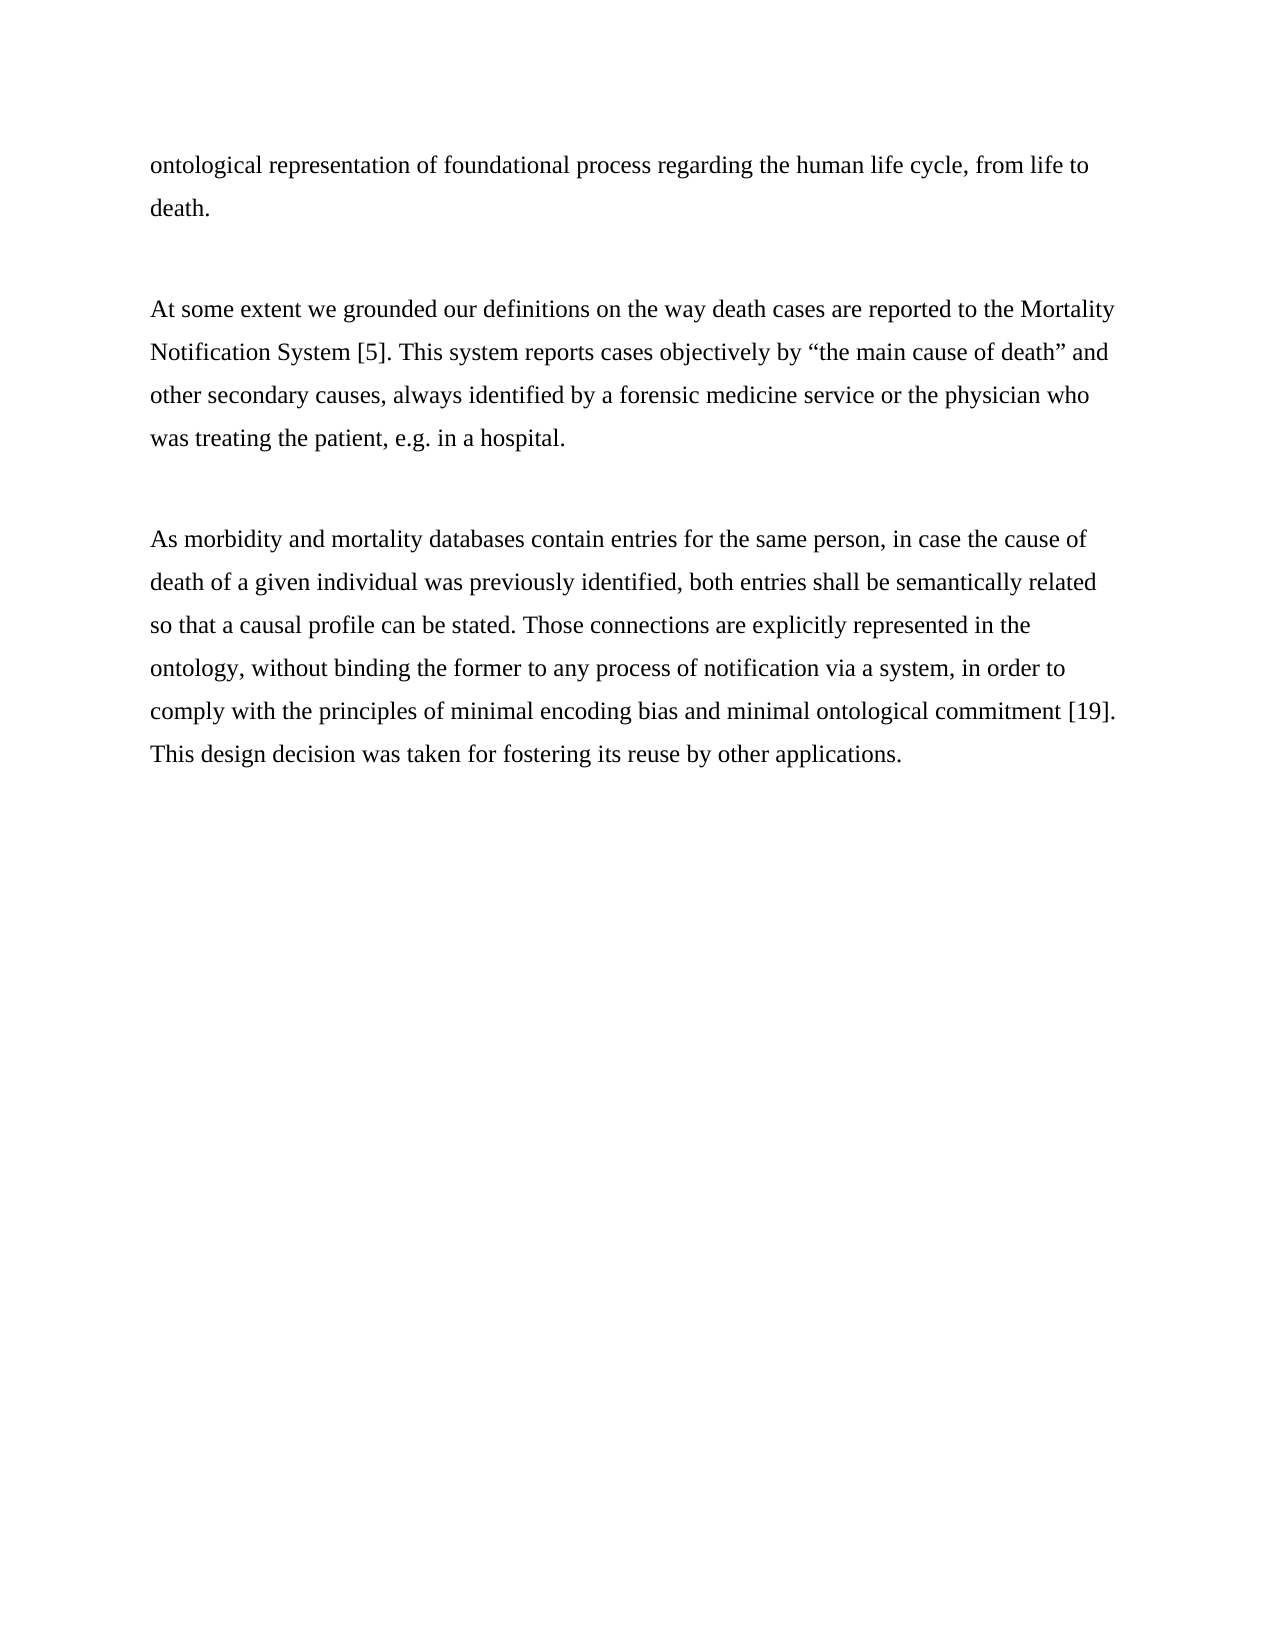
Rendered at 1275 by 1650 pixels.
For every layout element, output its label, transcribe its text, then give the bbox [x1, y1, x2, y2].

text As morbidity and mortality databases contain entries for the same person, in case the cause of death of a given individual was previously identified, both entries shall be semantically related so that a causal profile can be stated. Those connections are explicitly represented in the ontology, without binding the former to any process of notification via a system, in order to comply with the principles of minimal encoding bias and minimal ontological commitment [19]. This design decision was taken for fostering its reuse by other applications. [150, 524, 1125, 768]
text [150, 150, 1125, 222]
text At some extent we grounded our definitions on the way death cases are reported to the Mortality Notification System [5]. This system reports cases objectively by “the main cause of death” and other secondary causes, always identified by a forensic medicine service or the physician who was treating the patient, e.g. in a hospital. [150, 294, 1125, 452]
